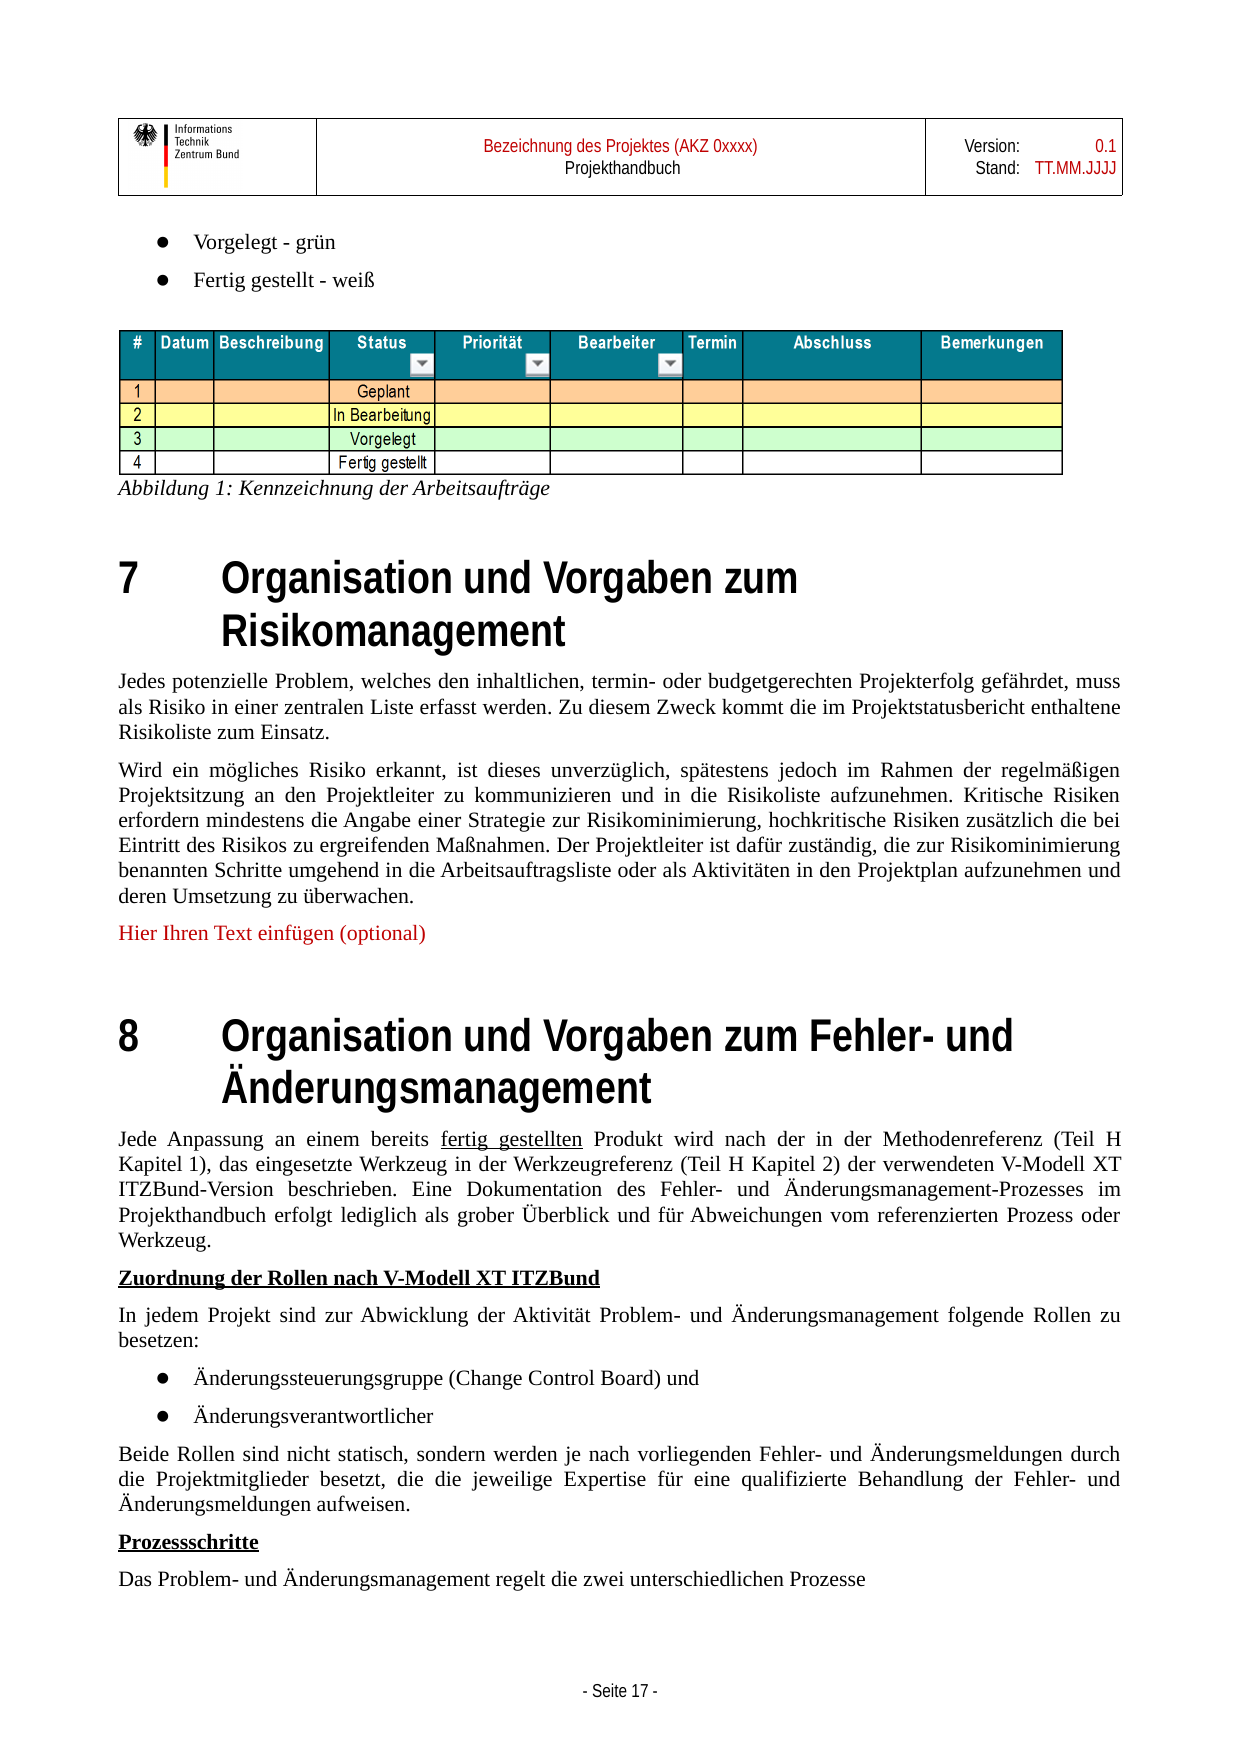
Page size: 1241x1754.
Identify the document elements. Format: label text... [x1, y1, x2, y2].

text In jedem Projekt sind zur Abwicklung der Aktivität Problem- und Änderungsmanagement folgende Rollen zu besetzen: [118, 1302, 1122, 1353]
text Das Problem- und Änderungsmanagement regelt die zwei unterschiedlichen Prozesse [118, 1566, 1122, 1592]
list Änderungsverantwortlicher [156, 1403, 1122, 1428]
text Zuordnung der Rollen nach V-Modell XT ITZBund [118, 1264, 1122, 1290]
list Vorgelegt - grün [156, 229, 1122, 254]
picture [128, 119, 243, 193]
text Jedes potenzielle Problem, welches den inhaltlichen, termin- oder budgetgerechten Projekterfolg gefährdet, muss als Risiko in einer zentralen Liste erfasst werden. Zu diesem Zweck kommt die im Projektstatusbericht enthaltene Risikoliste zum Einsatz. [118, 668, 1122, 744]
list Änderungssteuerungsgruppe (Change Control Board) und [156, 1365, 1122, 1390]
subtitle Organisation und Vorgaben zum Fehler- und Änderungsmanagement [118, 1008, 1122, 1113]
text Wird ein mögliches Risiko erkannt, ist dieses unverzüglich, spätestens jedoch im Rahmen der regelmäßigen Projektsitzung an den Projektleiter zu kommunizieren und in die Risikoliste aufzunehmen. Kritische Risiken erfordern mindestens die Angabe einer Strategie zur Risikominimierung, hochkritische Risiken zusätzlich die bei Eintritt des Risikos zu ergreifenden Maßnahmen. Der Projektleiter ist dafür zuständig, die zur Risikominimierung benannten Schritte umgehend in die Arbeitsauftragsliste oder als Aktivitäten in den Projektplan aufzunehmen und deren Umsetzung zu überwachen. [118, 757, 1122, 908]
text Prozessschritte [118, 1529, 1122, 1554]
text Jede Anpassung an einem bereits fertig gestellten Produkt wird nach der in der Methodenreferenz (Teil H Kapitel 1), das eingesetzte Werkzeug in der Werkzeugreferenz (Teil H Kapitel 2) der verwendeten V-Modell XT ITZBund-Version beschrieben. Eine Dokumentation des Fehler- und Änderungsmanagement-Prozesses im Projekthandbuch erfolgt lediglich als grober Überblick und für Abweichungen vom referenzierten Prozess oder Werkzeug. [118, 1126, 1122, 1252]
text Hier Ihren Text einfügen (optional) [118, 920, 1122, 946]
list Fertig gestellt - weiß [156, 267, 1122, 317]
text Beide Rollen sind nicht statisch, sondern werden je nach vorliegenden Fehler- und Änderungsmeldungen durch die Projektmitglieder besetzt, die die jeweilige Expertise für eine qualifizierte Behandlung der Fehler- und Änderungsmeldungen aufweisen. [118, 1441, 1122, 1516]
subtitle Organisation und Vorgaben zum Risikomanagement [118, 551, 1122, 656]
picture [118, 330, 1064, 476]
